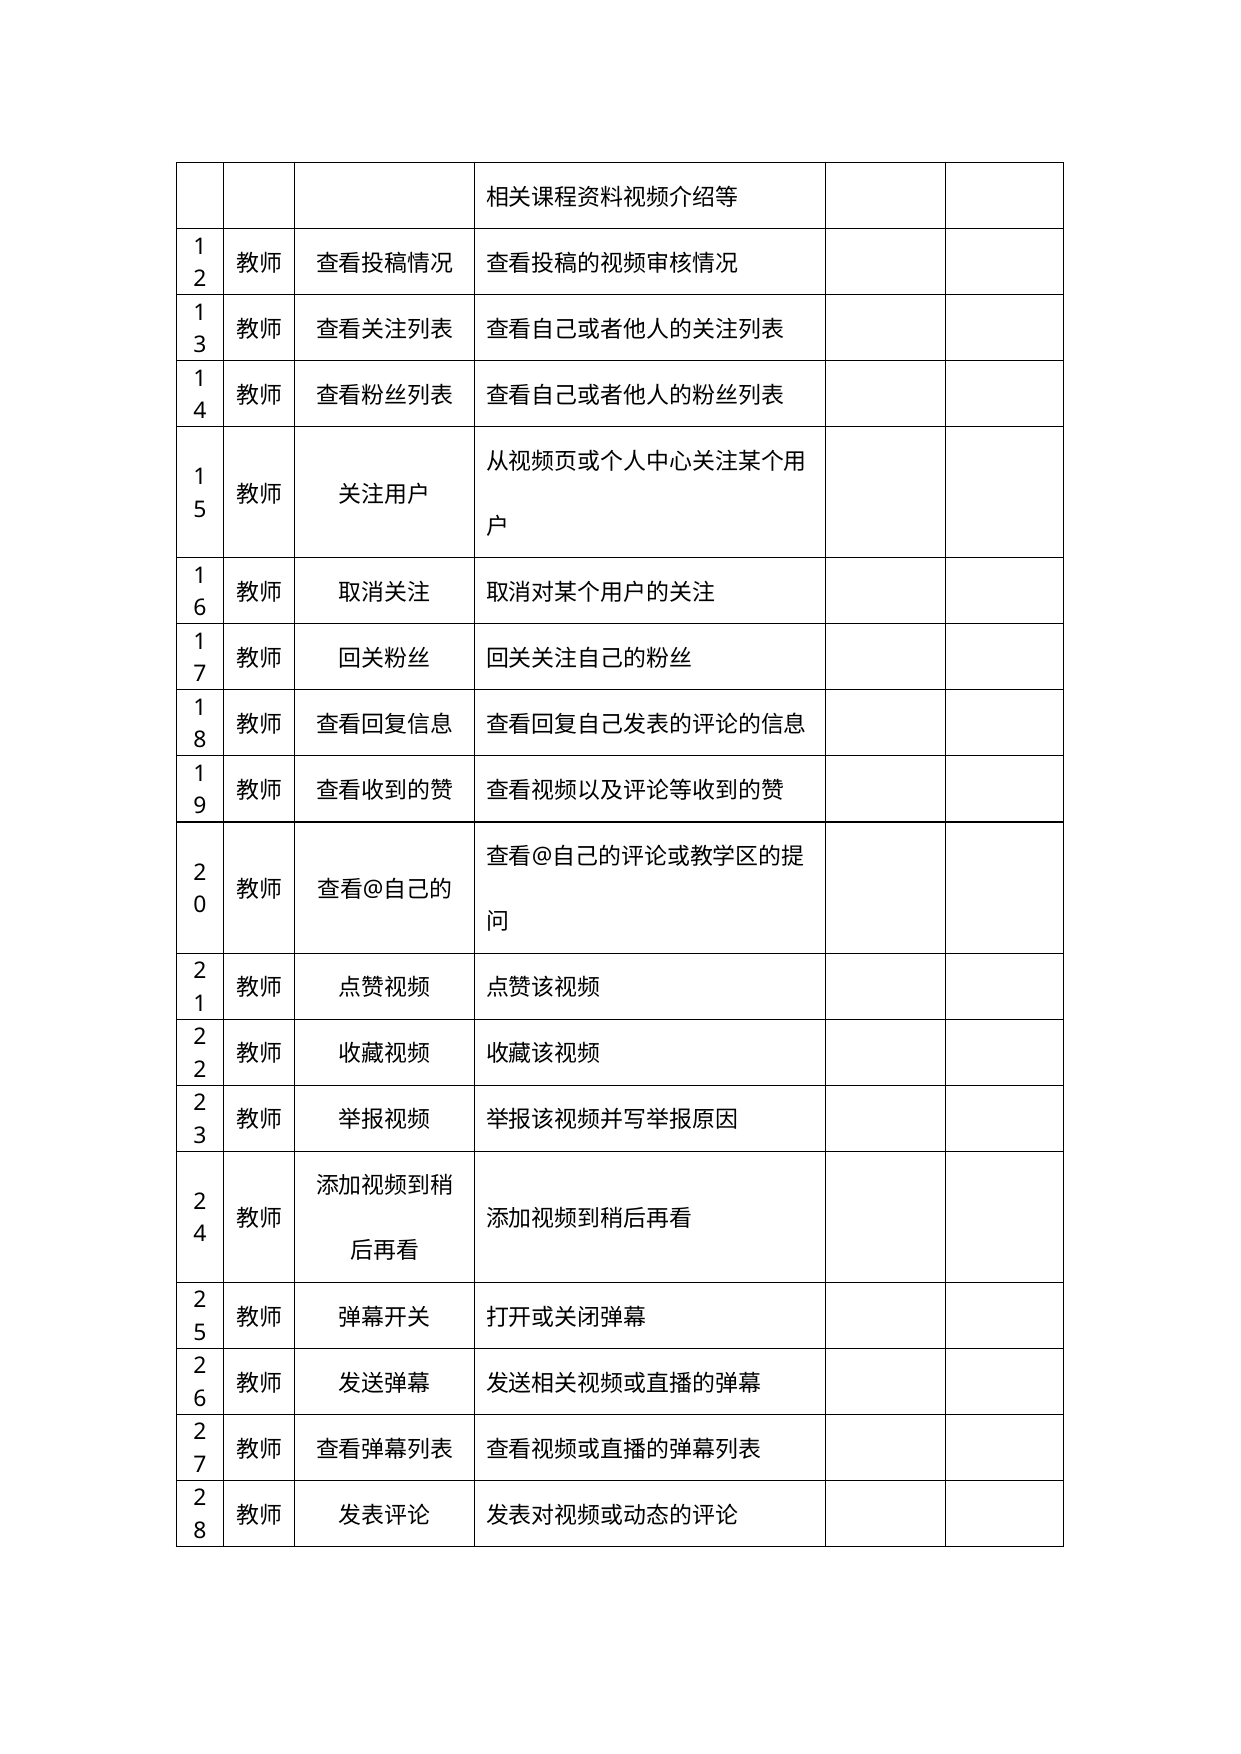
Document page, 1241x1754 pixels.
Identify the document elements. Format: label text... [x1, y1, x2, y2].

table_cell [946, 690, 1063, 755]
table_cell 22 [177, 1020, 223, 1084]
table_cell 教师 [224, 823, 294, 952]
table_cell 教师 [224, 690, 294, 755]
table_cell 回关粉丝 [295, 624, 474, 689]
table_cell 查看自己或者他人的粉丝列表 [475, 361, 825, 426]
table_cell [946, 954, 1063, 1018]
table_cell 18 [177, 690, 223, 755]
table_cell 举报该视频并写举报原因 [475, 1086, 825, 1151]
table_cell 打开或关闭弹幕 [475, 1283, 825, 1348]
table_cell 11 [177, 163, 223, 228]
table_cell 发送相关视频或直播的弹幕 [475, 1349, 825, 1414]
table_cell [826, 295, 945, 360]
table_cell 25 [177, 1283, 223, 1348]
table_cell 查看投稿的视频审核情况 [475, 229, 825, 294]
table_cell 发表评论 [295, 1481, 474, 1546]
table_cell 查看粉丝列表 [295, 361, 474, 426]
table_cell 点赞视频 [295, 954, 474, 1018]
table_cell [826, 427, 945, 557]
table_cell 查看收到的赞 [295, 756, 474, 821]
table_cell 查看视频或直播的弹幕列表 [475, 1415, 825, 1480]
table_cell [826, 229, 945, 294]
table_cell 26 [177, 1349, 223, 1414]
table_cell 查看投稿情况 [295, 229, 474, 294]
table_cell 教师 [224, 1283, 294, 1348]
table_cell 投稿视频 [295, 163, 474, 228]
table_cell 收藏该视频 [475, 1020, 825, 1084]
table_cell 教师 [224, 1415, 294, 1480]
table_cell [946, 1283, 1063, 1348]
table_cell 从视频页或个人中心关注某个用户 [475, 427, 825, 557]
table_cell 教师 [224, 954, 294, 1018]
table_cell 教师 [224, 1349, 294, 1414]
table_cell 添加视频到稍后再看 [475, 1152, 825, 1282]
table_cell [946, 1020, 1063, 1084]
table_cell 查看弹幕列表 [295, 1415, 474, 1480]
table_cell [946, 1152, 1063, 1282]
table_cell 收藏视频 [295, 1020, 474, 1084]
table_cell [946, 229, 1063, 294]
table_cell 17 [177, 624, 223, 689]
table_cell 12 [177, 229, 223, 294]
table_cell [826, 1481, 945, 1546]
table_cell 教师 [224, 624, 294, 689]
table_cell 教师 [224, 1086, 294, 1151]
table_cell [826, 823, 945, 952]
table_cell 24 [177, 1152, 223, 1282]
table_cell [826, 1086, 945, 1151]
table_cell [826, 954, 945, 1018]
table_cell [826, 1020, 945, 1084]
table_cell 回关关注自己的粉丝 [475, 624, 825, 689]
table_cell 查看回复信息 [295, 690, 474, 755]
table_cell 弹幕开关 [295, 1283, 474, 1348]
table_cell 教师 [224, 1020, 294, 1084]
table_cell [946, 756, 1063, 821]
table_cell [826, 690, 945, 755]
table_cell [475, 163, 825, 228]
table_cell 取消对某个用户的关注 [475, 558, 825, 623]
table_cell 发送弹幕 [295, 1349, 474, 1414]
table_cell 15 [177, 427, 223, 557]
table_cell 教师 [224, 229, 294, 294]
table_cell [946, 163, 1063, 228]
table_cell 21 [177, 954, 223, 1018]
table_cell 27 [177, 1415, 223, 1480]
table_cell [826, 163, 945, 228]
table_cell [826, 558, 945, 623]
table_cell [946, 1481, 1063, 1546]
table_cell 举报视频 [295, 1086, 474, 1151]
table_cell 教师 [224, 1152, 294, 1282]
table_cell [946, 295, 1063, 360]
table_cell [826, 1415, 945, 1480]
table_cell 28 [177, 1481, 223, 1546]
table_cell [826, 361, 945, 426]
table_cell 取消关注 [295, 558, 474, 623]
table_cell [946, 823, 1063, 952]
table_cell 查看回复自己发表的评论的信息 [475, 690, 825, 755]
table_cell 添加视频到稍后再看 [295, 1152, 474, 1282]
table_cell 发表对视频或动态的评论 [475, 1481, 825, 1546]
table_cell [946, 1086, 1063, 1151]
table_cell 查看@自己的评论或教学区的提问 [475, 823, 825, 952]
table_cell [826, 756, 945, 821]
table_cell [946, 558, 1063, 623]
table_cell 教师 [224, 163, 294, 228]
table_cell 查看@自己的 [295, 823, 474, 952]
table_cell [946, 361, 1063, 426]
table_cell 教师 [224, 427, 294, 557]
table_cell 教师 [224, 361, 294, 426]
table_cell 16 [177, 558, 223, 623]
table_cell 教师 [224, 558, 294, 623]
table_cell 关注用户 [295, 427, 474, 557]
table_cell [826, 1283, 945, 1348]
table_cell 查看视频以及评论等收到的赞 [475, 756, 825, 821]
table_cell 教师 [224, 1481, 294, 1546]
table_cell [946, 1349, 1063, 1414]
table_cell [946, 1415, 1063, 1480]
table_cell 点赞该视频 [475, 954, 825, 1018]
table_cell 20 [177, 823, 223, 952]
table_cell [946, 427, 1063, 557]
table_cell [946, 624, 1063, 689]
table_cell 14 [177, 361, 223, 426]
table_cell [826, 1349, 945, 1414]
table_cell 19 [177, 756, 223, 821]
table_cell 13 [177, 295, 223, 360]
table_cell 教师 [224, 295, 294, 360]
table_cell 查看关注列表 [295, 295, 474, 360]
table_cell [826, 624, 945, 689]
table_cell [826, 1152, 945, 1282]
table_cell 教师 [224, 756, 294, 821]
table_cell 23 [177, 1086, 223, 1151]
table_cell 查看自己或者他人的关注列表 [475, 295, 825, 360]
